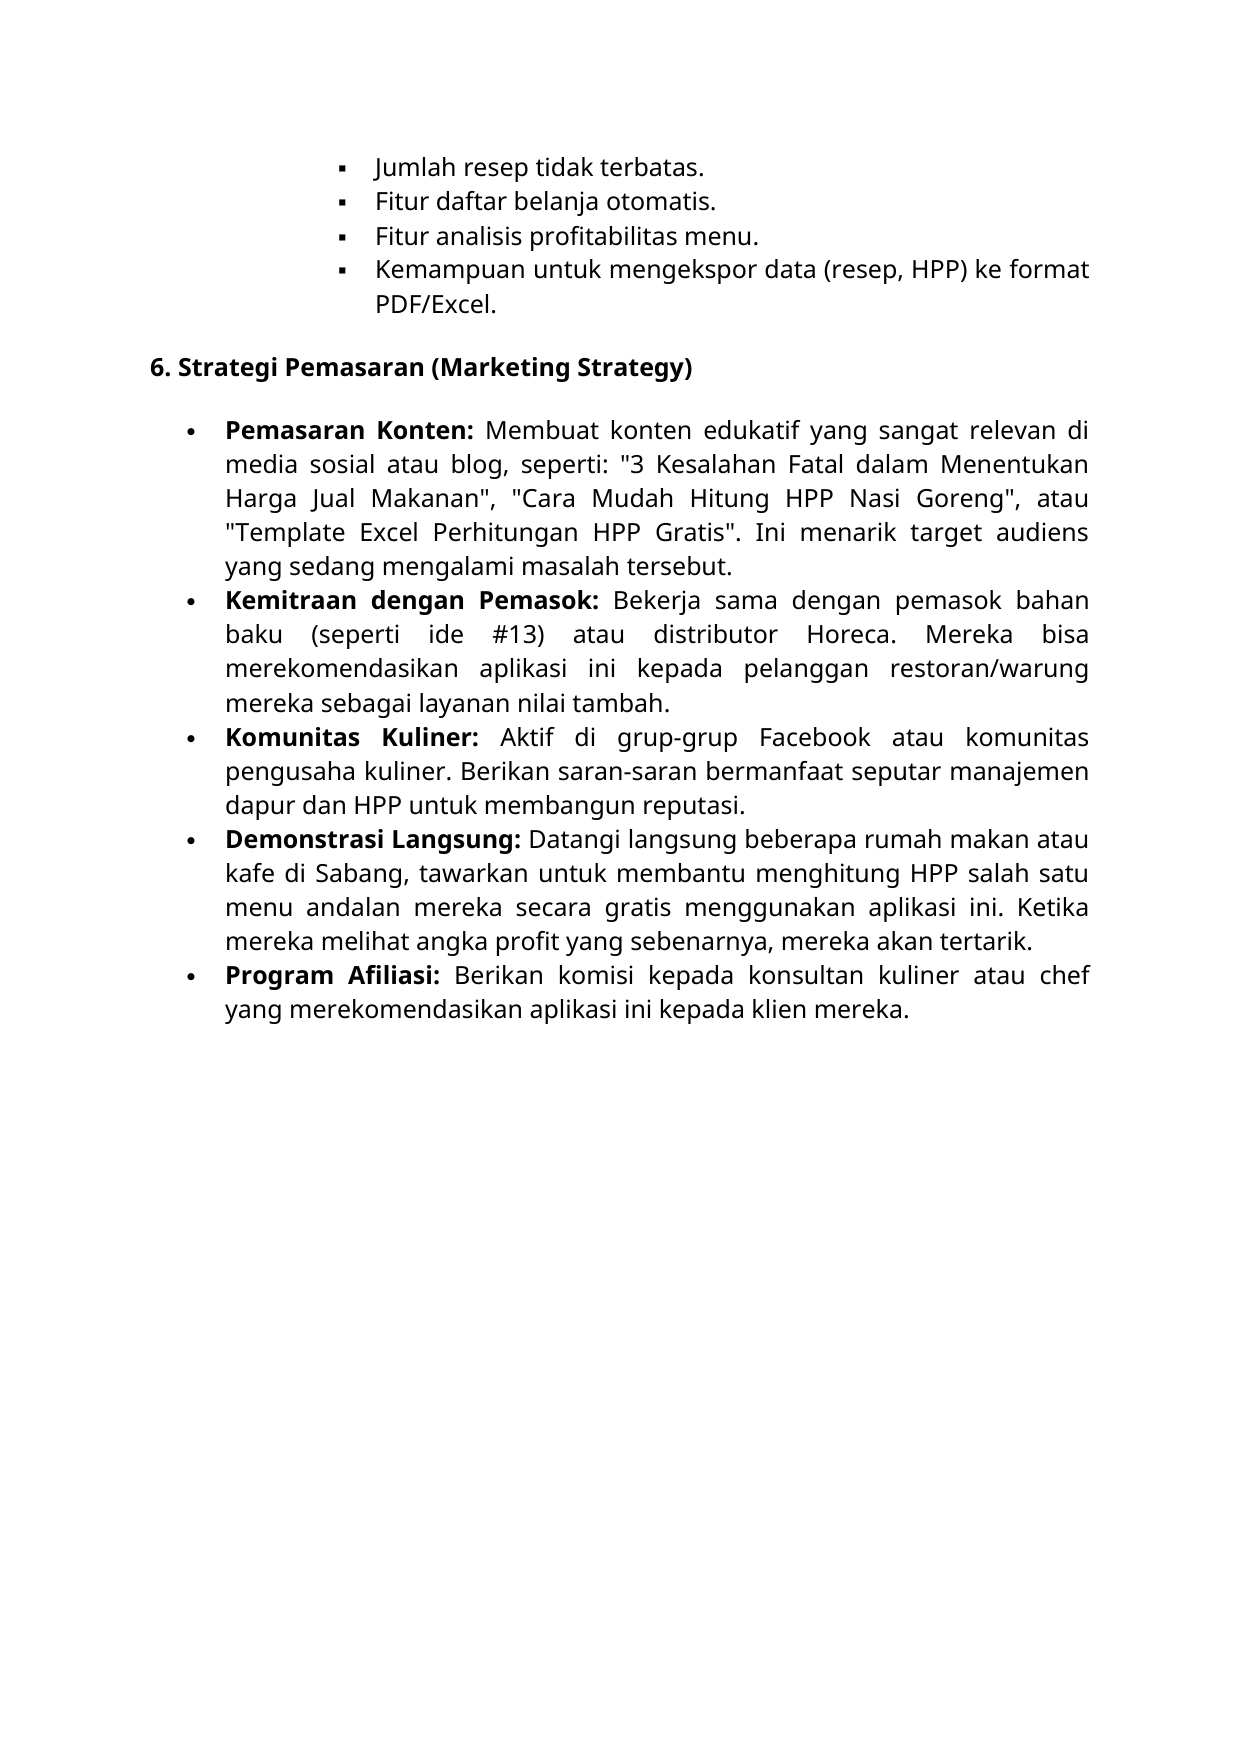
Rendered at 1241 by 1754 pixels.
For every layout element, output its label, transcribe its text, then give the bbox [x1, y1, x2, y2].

list Komunitas Kuliner: Aktif di grup-grup Facebook atau komunitas pengusaha kuliner. Berikan saran-saran bermanfaat seputar manajemen dapur dan HPP untuk membangun reputasi. [187, 719, 1090, 821]
list Jumlah resep tidak terbatas. [337, 150, 1090, 184]
list Fitur analisis profitabilitas menu. [337, 218, 1090, 252]
text 6. Strategi Pemasaran (Marketing Strategy) [150, 349, 1090, 383]
list Program Afiliasi: Berikan komisi kepada konsultan kuliner atau chef yang merekomendasikan aplikasi ini kepada klien mereka. [187, 958, 1090, 1026]
list Fitur daftar belanja otomatis. [337, 184, 1090, 218]
list Kemampuan untuk mengekspor data (resep, HPP) ke format PDF/Excel. [337, 252, 1090, 320]
list Kemitraan dengan Pemasok: Bekerja sama dengan pemasok bahan baku (seperti ide #13) atau distributor Horeca. Mereka bisa merekomendasikan aplikasi ini kepada pelanggan restoran/warung mereka sebagai layanan nilai tambah. [187, 583, 1090, 719]
list Demonstrasi Langsung: Datangi langsung beberapa rumah makan atau kafe di Sabang, tawarkan untuk membantu menghitung HPP salah satu menu andalan mereka secara gratis menggunakan aplikasi ini. Ketika mereka melihat angka profit yang sebenarnya, mereka akan tertarik. [187, 821, 1090, 958]
list Pemasaran Konten: Membuat konten edukatif yang sangat relevan di media sosial atau blog, seperti: "3 Kesalahan Fatal dalam Menentukan Harga Jual Makanan", "Cara Mudah Hitung HPP Nasi Goreng", atau "Template Excel Perhitungan HPP Gratis". Ini menarik target audiens yang sedang mengalami masalah tersebut. [187, 413, 1090, 583]
